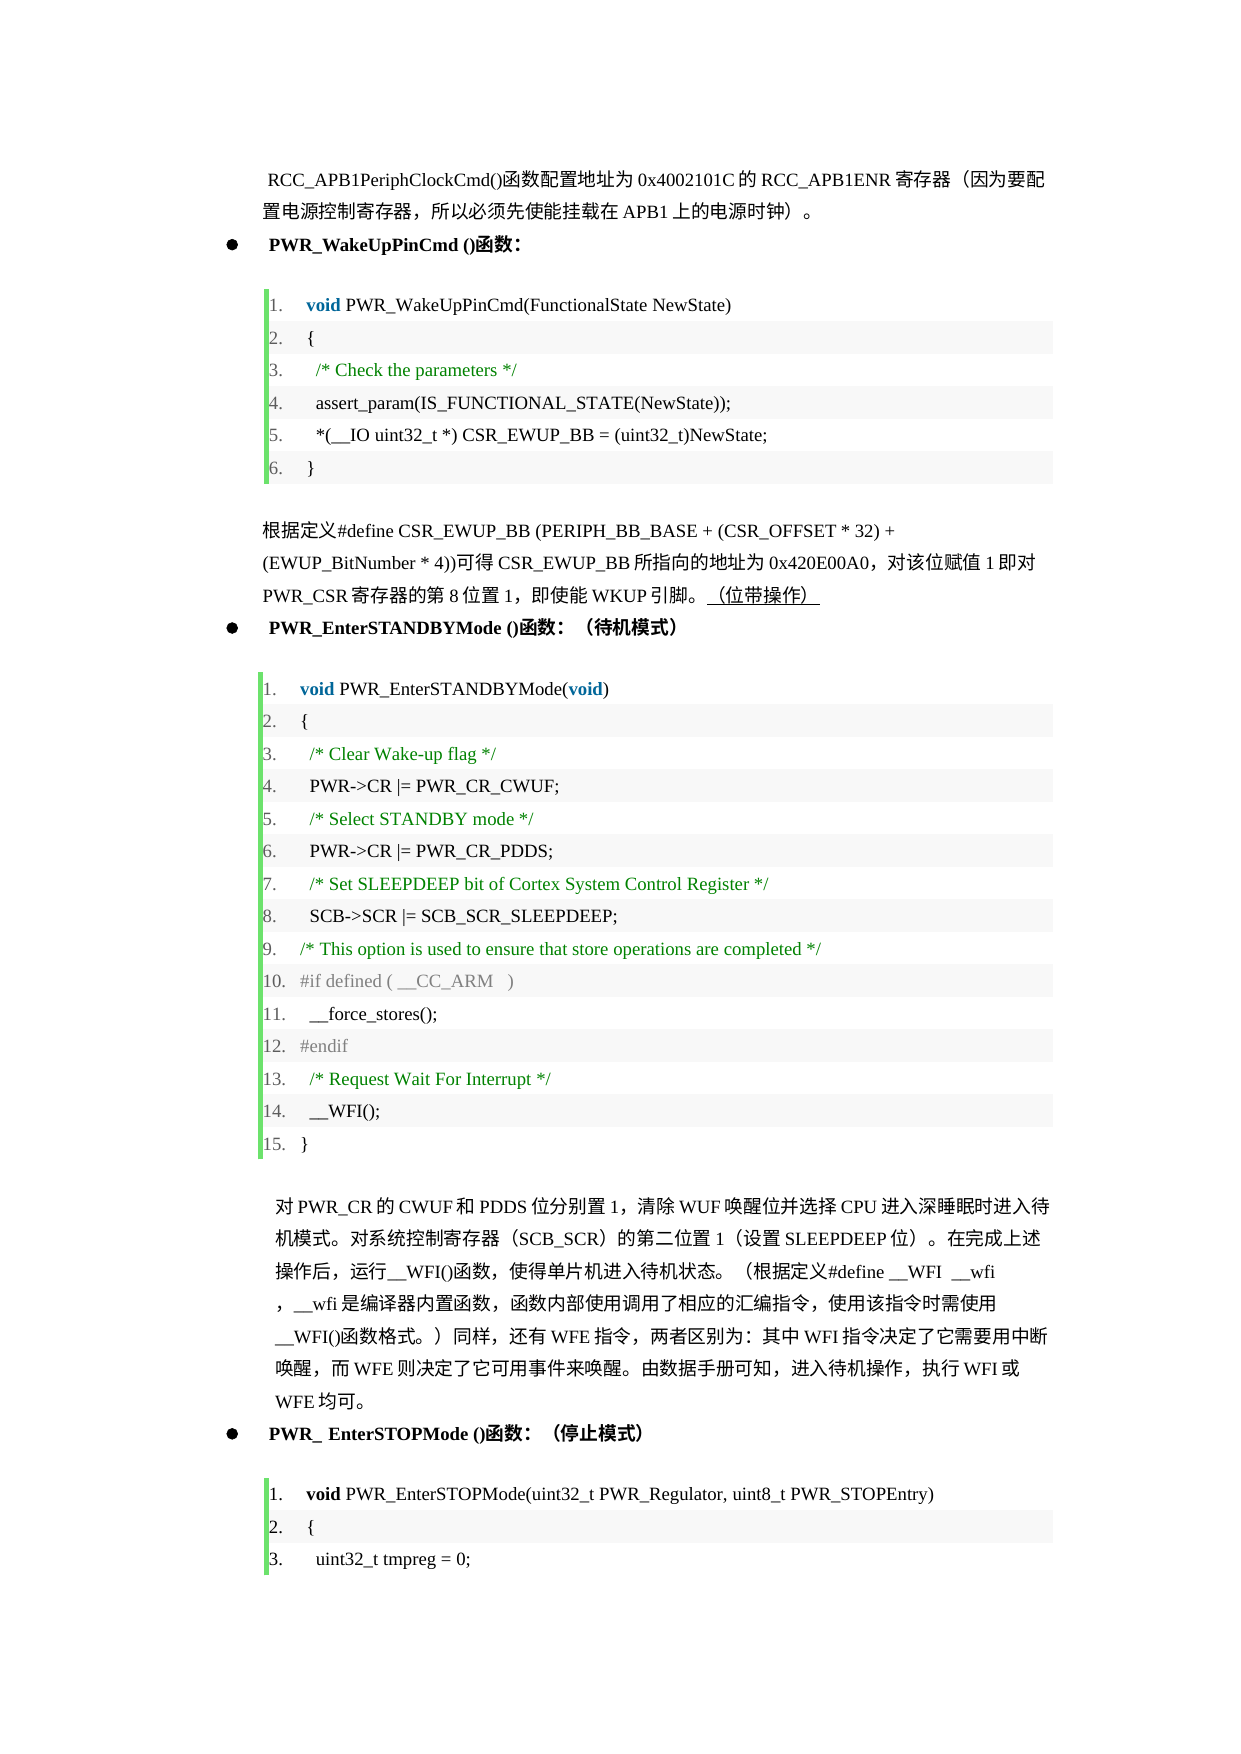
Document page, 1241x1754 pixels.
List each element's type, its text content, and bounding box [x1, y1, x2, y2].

list PWR->CR |= PWR_CR_CWUF; [263, 769, 1053, 802]
text 根据定义#define CSR_EWUP_BB (PERIPH_BB_BASE + (CSR_OFFSET * 32) + (EWUP_BitNumber * 4))可得 CSR_EWUP_BB所指向的地址为0x420E00A0，对该位赋值1即对PWR_CSR寄存器的第8位置1，即使能WKUP引脚。（位带操作） [262, 513, 1053, 610]
list __force_stores(); [263, 997, 1053, 1029]
list { [269, 321, 1053, 354]
list { [263, 704, 1053, 737]
list PWR->CR |= PWR_CR_PDDS; [263, 834, 1053, 867]
list #endif [263, 1029, 1053, 1062]
list /* Select STANDBY mode */ [263, 802, 1053, 834]
list __WFI(); [263, 1094, 1053, 1127]
list *(__IO uint32_t *) CSR_EWUP_BB = (uint32_t)NewState; [269, 419, 1053, 451]
list { [269, 1510, 1053, 1543]
list } [269, 451, 1053, 484]
list /* Set SLEEPDEEP bit of Cortex System Control Register */ [263, 867, 1053, 899]
list PWR_ EnterSTOPMode ()函数：（停止模式） [225, 1416, 1053, 1449]
list uint32_t tmpreg = 0; [269, 1543, 1053, 1575]
list } [263, 1127, 1053, 1159]
list void PWR_EnterSTANDBYMode(void) [263, 672, 1053, 704]
text 对PWR_CR的CWUF和PDDS位分别置1，清除WUF唤醒位并选择CPU进入深睡眠时进入待机模式。对系统控制寄存器（SCB_SCR）的第二位置1（设置SLEEPDEEP位）。在完成上述操作后，运行__WFI()函数，使得单片机进入待机状态。（根据定义#define __WFI __wfi ，__wfi是编译器内置函数，函数内部使用调用了相应的汇编指令，使用该指令时需使用__WFI()函数格式。）同样，还有WFE指令，两者区别为：其中WFI指令决定了它需要用中断唤醒，而WFE则决定了它可用事件来唤醒。由数据手册可知，进入待机操作，执行WFI或WFE均可。 [275, 1189, 1053, 1416]
list /* This option is used to ensure that store operations are completed */ [263, 932, 1053, 964]
list void PWR_EnterSTOPMode(uint32_t PWR_Regulator, uint8_t PWR_STOPEntry) [269, 1478, 1053, 1510]
list /* Clear Wake-up flag */ [263, 737, 1053, 769]
list /* Check the parameters */ [269, 354, 1053, 386]
list #if defined ( __CC_ARM ) [263, 964, 1053, 997]
list PWR_EnterSTANDBYMode ()函数：（待机模式） [225, 610, 1053, 643]
list assert_param(IS_FUNCTIONAL_STATE(NewState)); [269, 386, 1053, 419]
list SCB->SCR |= SCB_SCR_SLEEPDEEP; [263, 899, 1053, 932]
list PWR_WakeUpPinCmd ()函数： [225, 227, 1053, 259]
list void PWR_WakeUpPinCmd(FunctionalState NewState) [269, 289, 1053, 321]
text RCC_APB1PeriphClockCmd()函数配置地址为0x4002101C的RCC_APB1ENR寄存器（因为要配置电源控制寄存器，所以必须先使能挂载在APB1上的电源时钟）。 [262, 162, 1053, 227]
list /* Request Wait For Interrupt */ [263, 1062, 1053, 1094]
